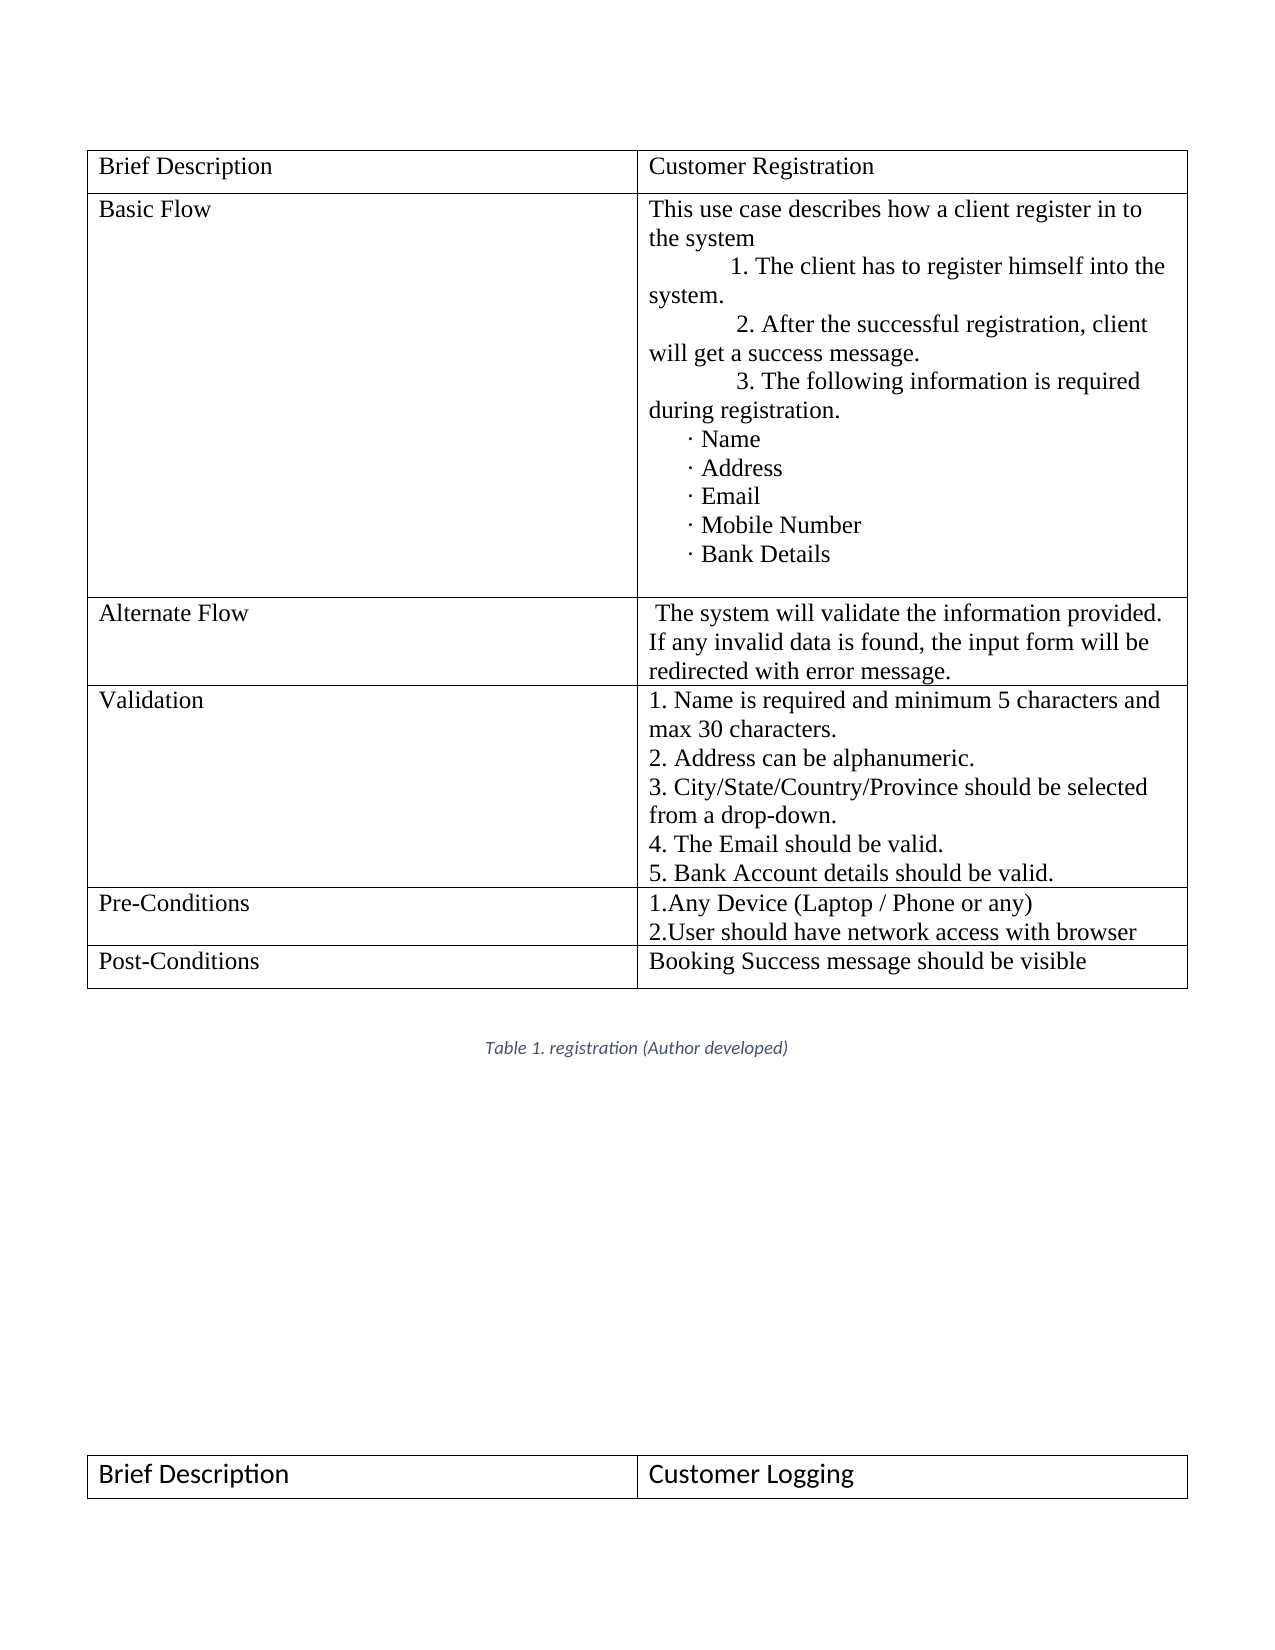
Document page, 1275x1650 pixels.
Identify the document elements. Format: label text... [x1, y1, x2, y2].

table_cell Alternate Flow [88, 598, 637, 684]
table_header Brief Description [88, 1456, 637, 1498]
table_cell Post-Conditions [88, 946, 637, 988]
table_cell 1.Any Device (Laptop / Phone or any) 2.User should have network access with browser [638, 888, 1187, 945]
table_cell Basic Flow [88, 194, 637, 597]
table_cell Booking Success message should be visible [638, 946, 1187, 988]
table_cell Validation [88, 686, 637, 887]
table_header Brief Description [88, 151, 637, 193]
table_header Customer Registration [638, 151, 1187, 193]
table_cell Pre-Conditions [88, 888, 637, 945]
table_header Customer Logging [638, 1456, 1187, 1498]
table_cell This use case describes how a client register in to the system 1. The client has to register himself into the system. 2. After the successful registration, client will get a success message. 3. The following information is required during registration. · Name · Address · Email · Mobile Number · Bank Details [638, 194, 1187, 597]
table_cell The system will validate the information provided. If any invalid data is found, the input form will be redirected with error message. [638, 598, 1187, 684]
table_cell 1. Name is required and minimum 5 characters and max 30 characters. 2. Address can be alphanumeric. 3. City/State/Country/Province should be selected from a drop-down. 4. The Email should be valid. 5. Bank Account details should be valid. [638, 686, 1187, 887]
